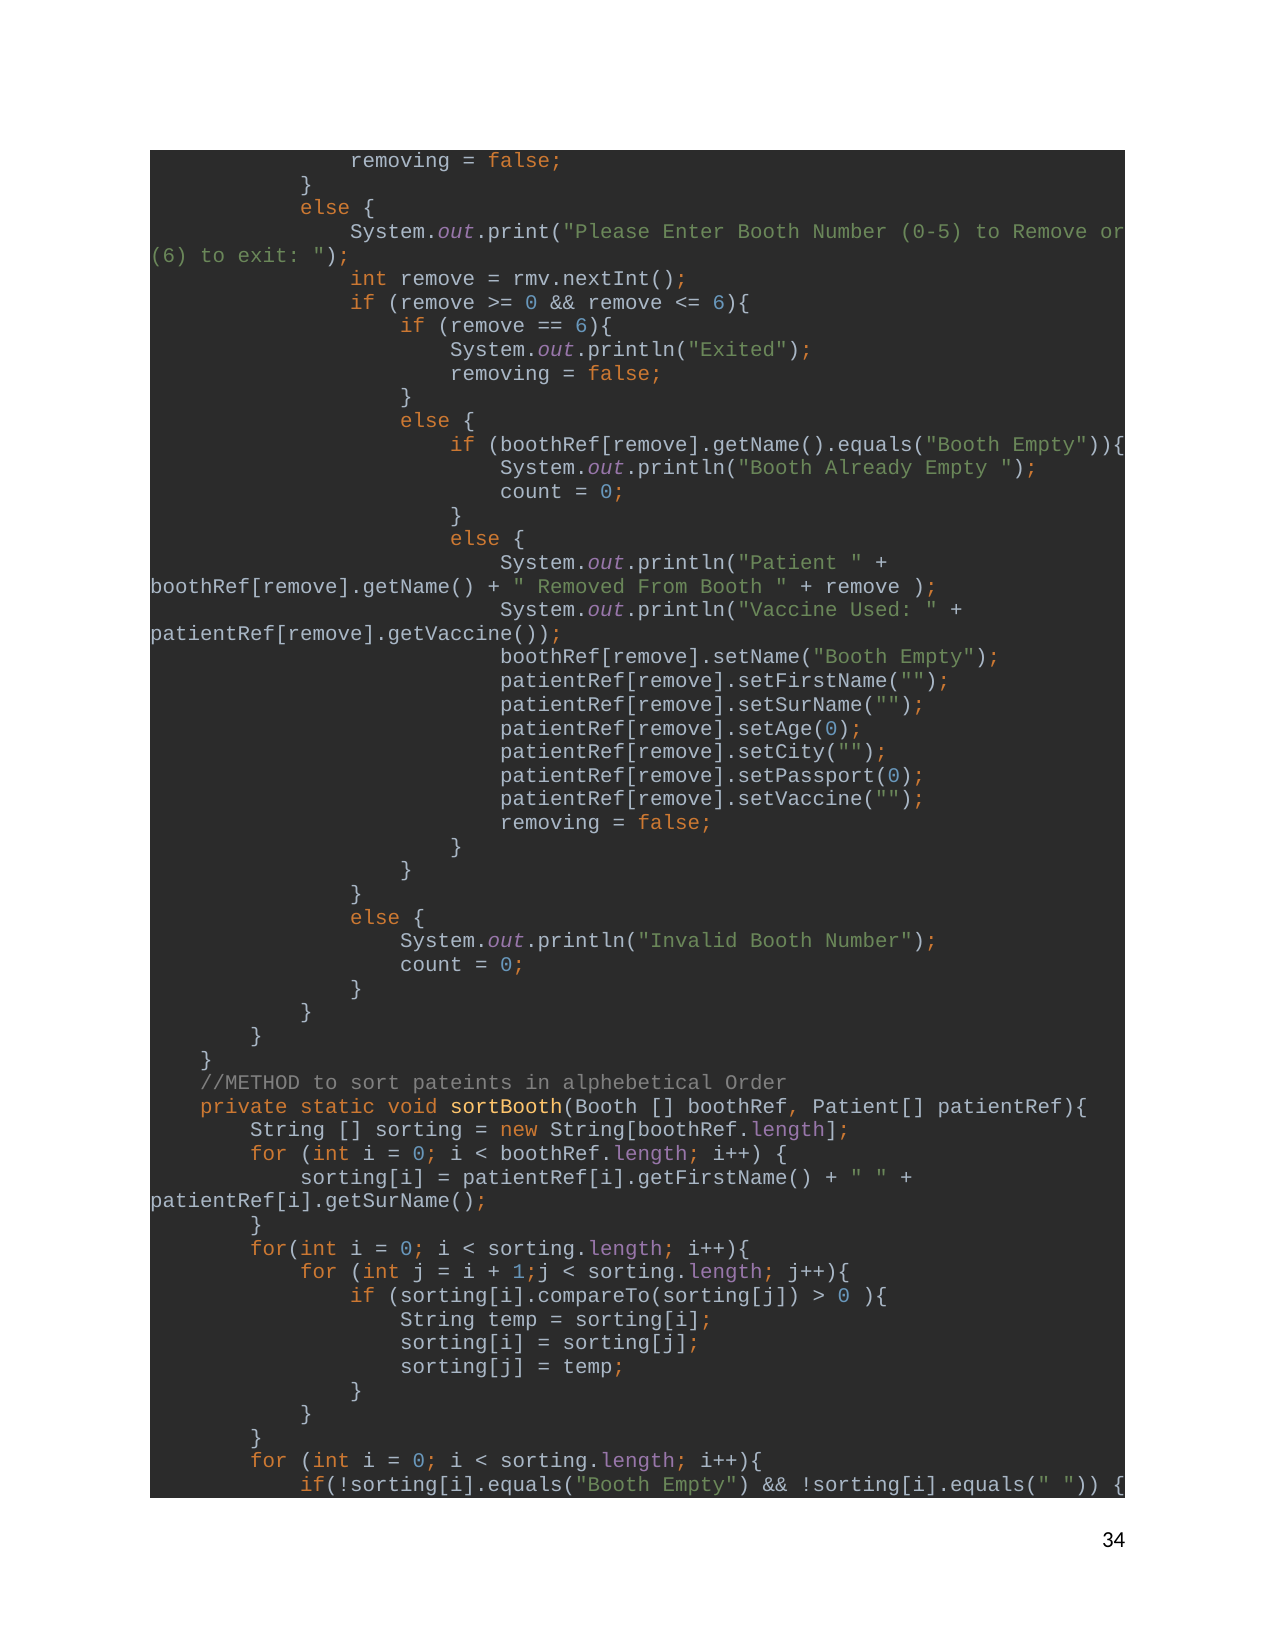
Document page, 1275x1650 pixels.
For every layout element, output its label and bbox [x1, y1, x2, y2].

text [150, 150, 1125, 1498]
